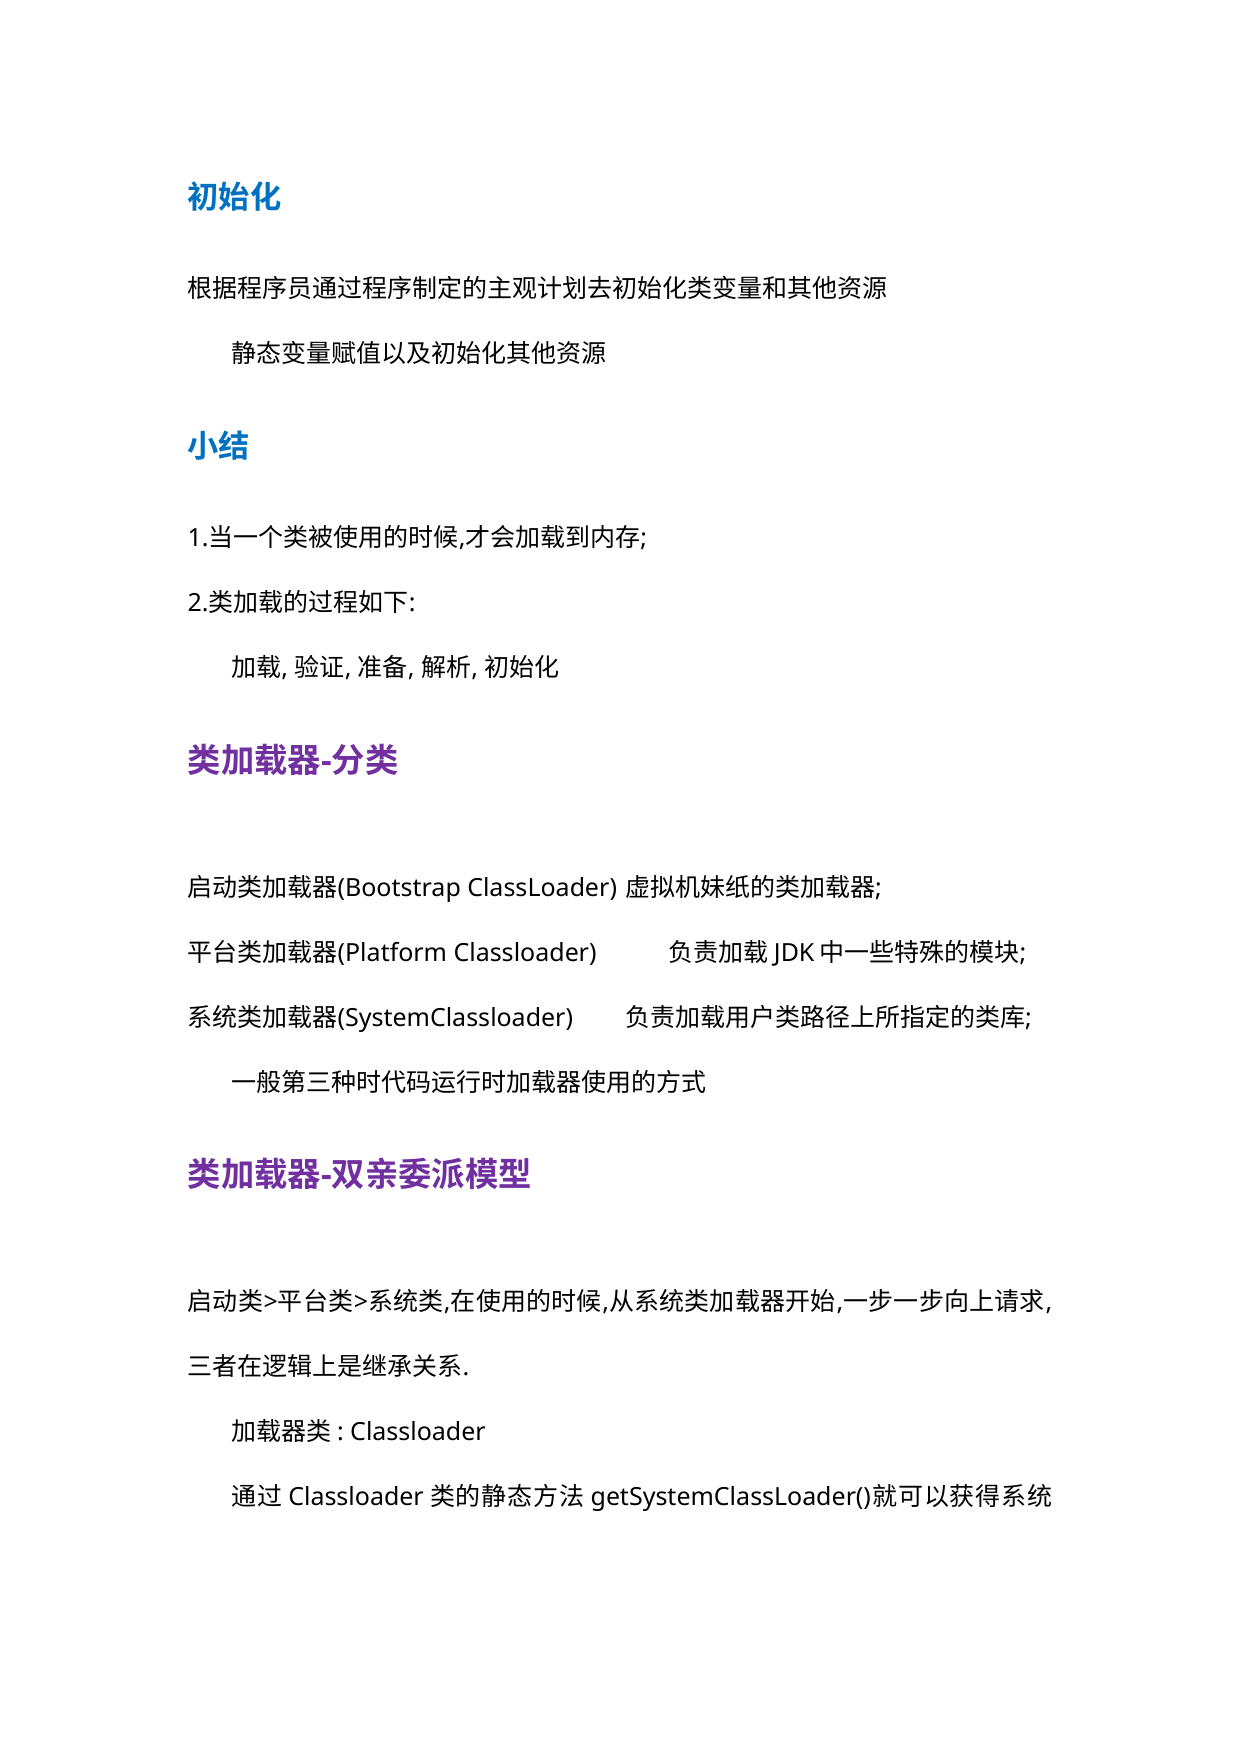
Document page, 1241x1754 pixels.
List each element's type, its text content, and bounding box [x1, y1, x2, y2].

text 根据程序员通过程序制定的主观计划去初始化类变量和其他资源 [187, 254, 1053, 319]
text 1.当一个类被使用的时候,才会加载到内存; [187, 503, 1053, 568]
text 加载, 验证, 准备, 解析, 初始化 [187, 633, 1053, 698]
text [187, 1462, 1053, 1527]
text 启动类加载器(Bootstrap ClassLoader) 虚拟机妹纸的类加载器; [187, 853, 1053, 918]
text 系统类加载器(SystemClassloader) 负责加载用户类路径上所指定的类库; [187, 983, 1053, 1048]
text 启动类>平台类>系统类,在使用的时候,从系统类加载器开始,一步一步向上请求,三者在逻辑上是继承关系. [187, 1267, 1053, 1397]
text 2.类加载的过程如下: [187, 568, 1053, 633]
text 加载器类 : Classloader [187, 1397, 1053, 1462]
text 平台类加载器(Platform Classloader) 负责加载JDK中一些特殊的模块; [187, 918, 1053, 983]
subtitle 类加载器-分类 [187, 725, 1053, 790]
subtitle 初始化 [187, 162, 1053, 227]
text 一般第三种时代码运行时加载器使用的方式 [187, 1048, 1053, 1113]
text 静态变量赋值以及初始化其他资源 [187, 319, 1053, 384]
subtitle 小结 [187, 411, 1053, 476]
subtitle 类加载器-双亲委派模型 [187, 1140, 1053, 1205]
